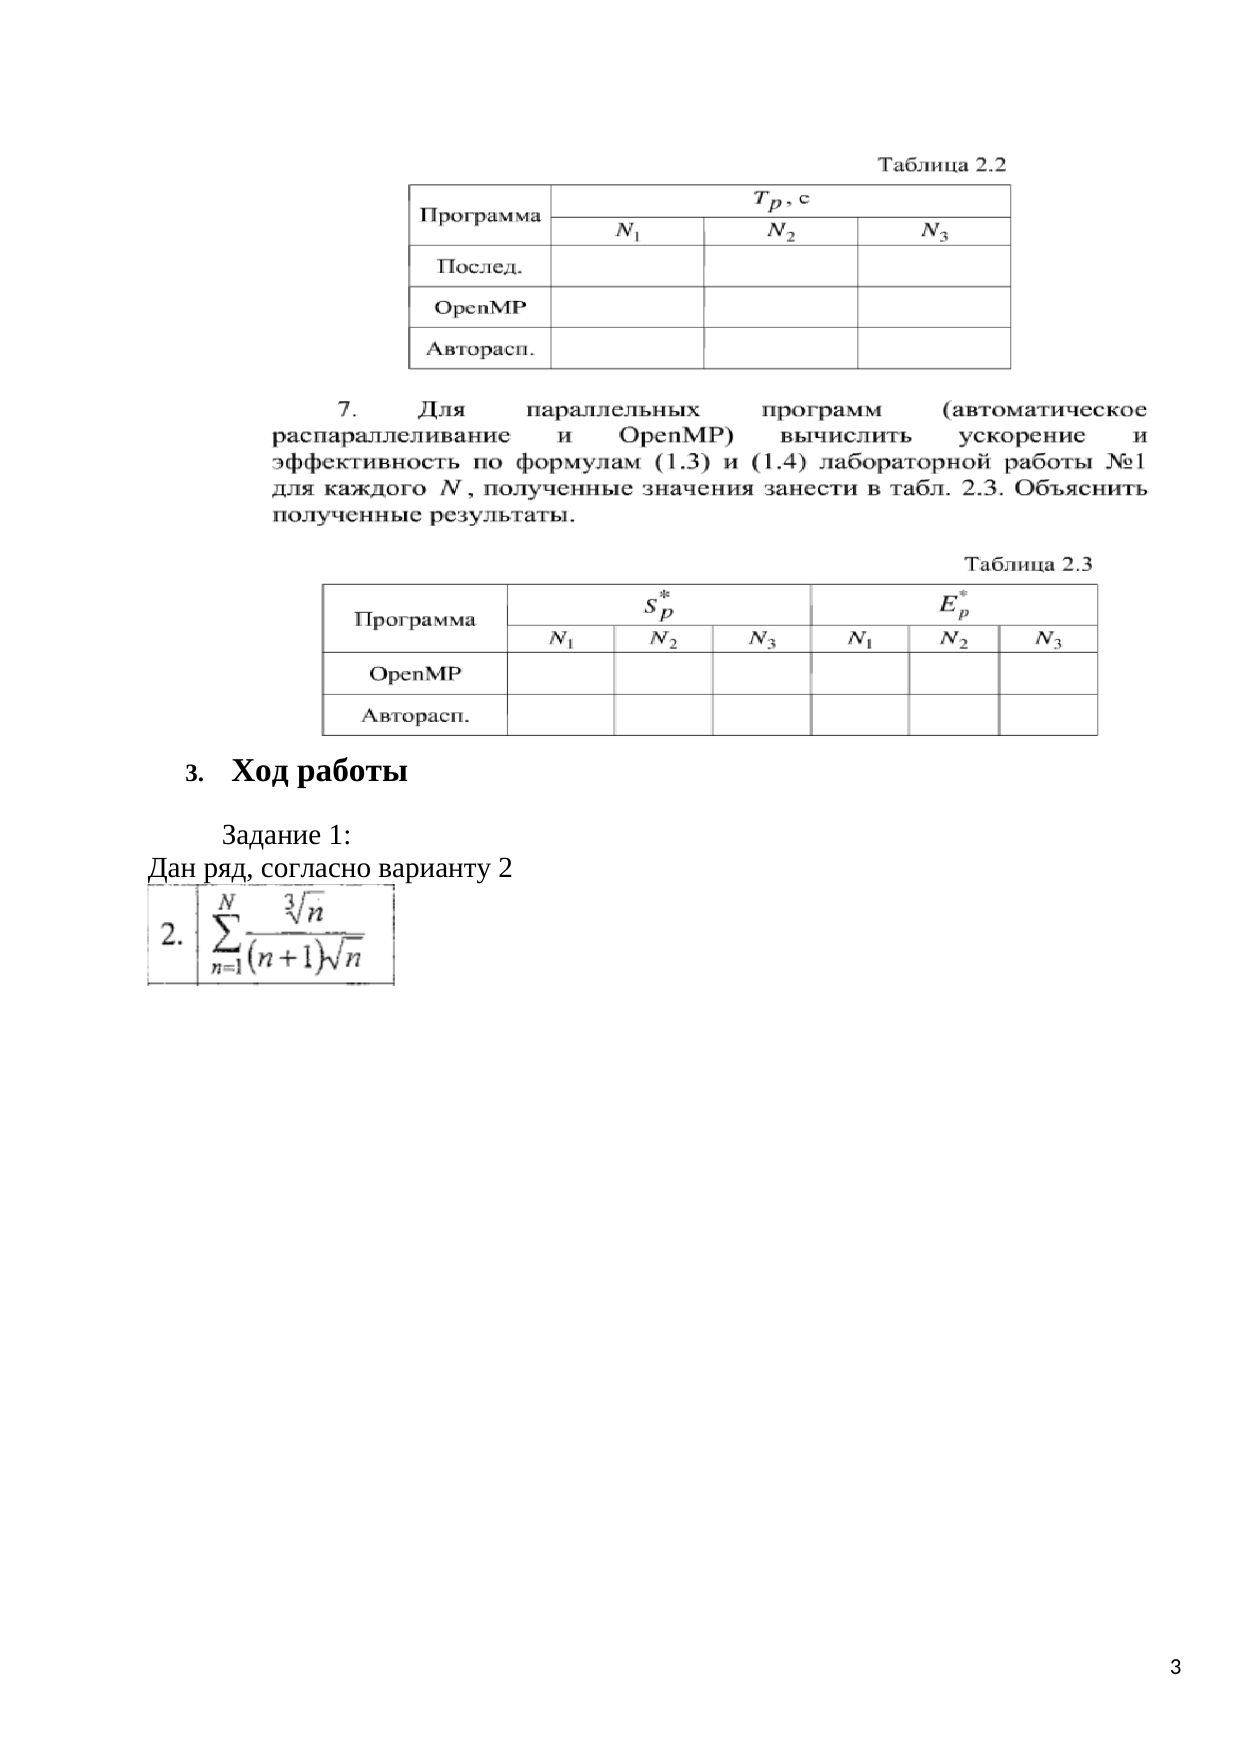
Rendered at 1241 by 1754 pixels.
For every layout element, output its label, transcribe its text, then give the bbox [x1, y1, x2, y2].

list Ход работы [185, 750, 1181, 788]
text Задание 1: Дан ряд, согласно варианту 2 [148, 817, 1181, 884]
picture [218, 88, 1205, 745]
picture [147, 884, 395, 986]
